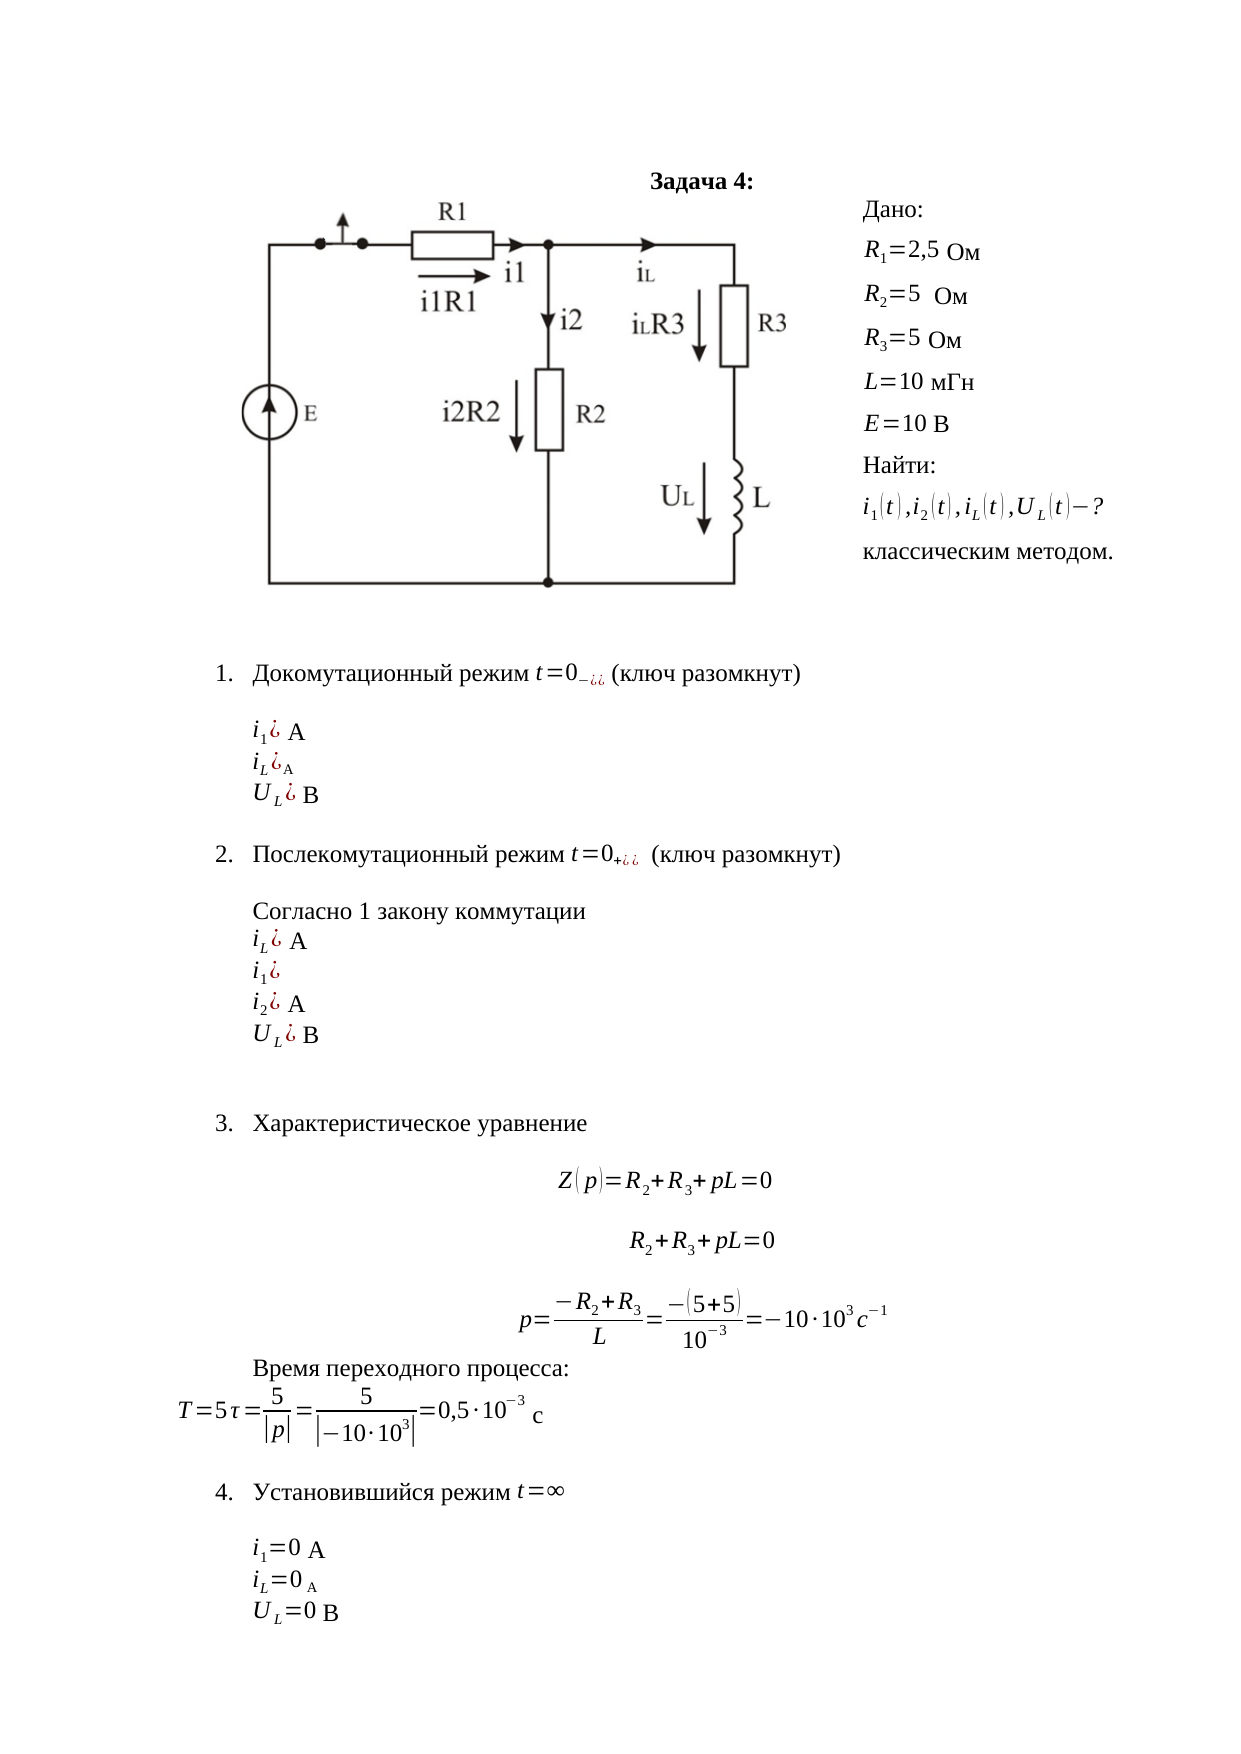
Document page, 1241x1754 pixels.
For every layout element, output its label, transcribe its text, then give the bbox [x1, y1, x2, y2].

list Время переходного процесса: [252, 1353, 1152, 1382]
list А [252, 925, 1152, 956]
text Задача 4: [252, 166, 1152, 194]
picture [241, 194, 787, 589]
table_header Дано: Ом Ом Ом мГн В Найти: классическим методом. [851, 195, 1167, 601]
list А [252, 716, 1152, 747]
list В [252, 779, 1152, 810]
list Согласно 1 закону коммутации [252, 896, 1152, 925]
list А [252, 1565, 1152, 1597]
list A [252, 747, 1152, 779]
list В [252, 1019, 1152, 1051]
list Докомутационный режим (ключ разомкнут) [215, 658, 1152, 687]
table_header [177, 195, 851, 601]
list Характеристическое уравнение [215, 1108, 1152, 1137]
list В [252, 1597, 1152, 1628]
list А [252, 1534, 1152, 1565]
list А [252, 988, 1152, 1019]
list Установившийся режим [215, 1477, 1152, 1505]
text c [177, 1382, 1152, 1448]
list Послекомутационный режим (ключ разомкнут) [215, 839, 1152, 868]
